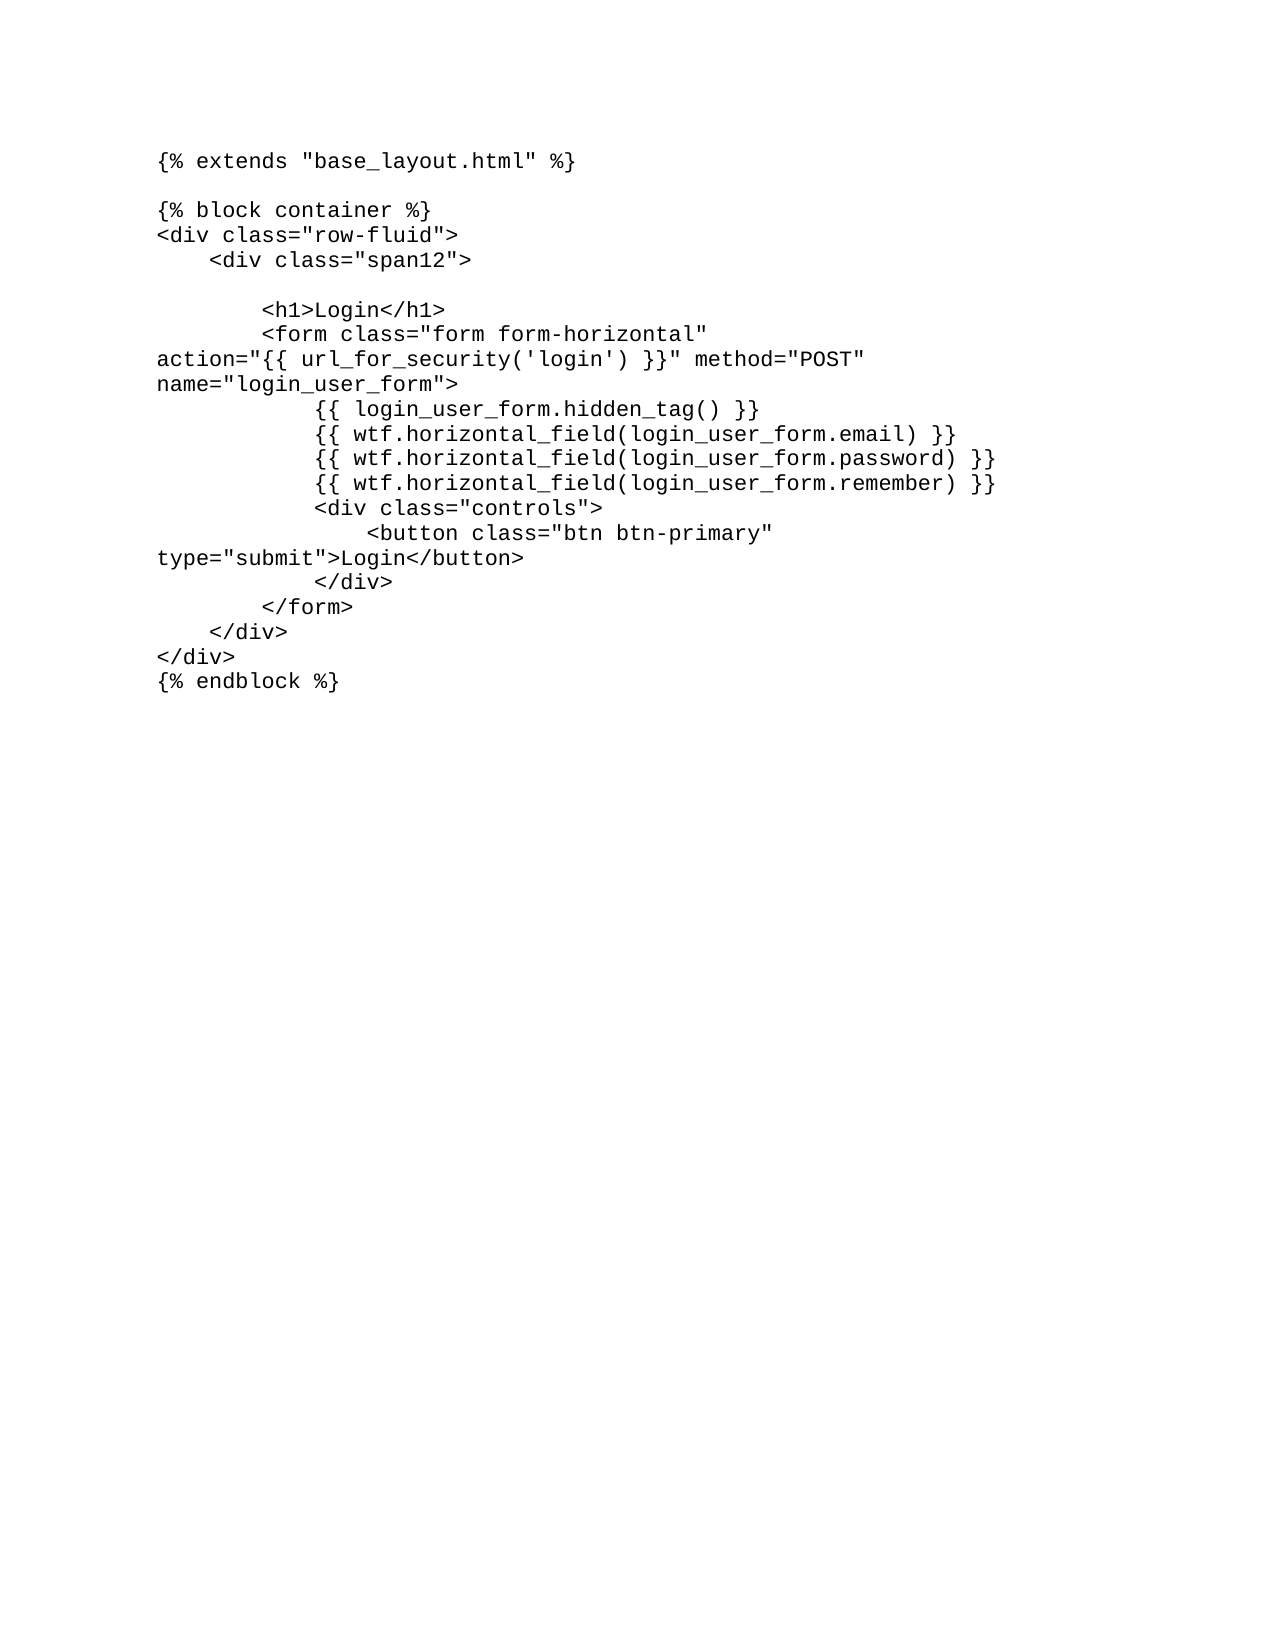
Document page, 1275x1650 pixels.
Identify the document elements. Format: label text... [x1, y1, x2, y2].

text <button class="btn btn-primary" type="submit">Login</button> [156, 522, 1118, 571]
text {{ wtf.horizontal_field(login_user_form.email) }} [156, 423, 1118, 447]
text <form class="form form-horizontal" action="{{ url_for_security('login') }}" method="POST" name="login_user_form"> [156, 323, 1118, 398]
text {% block container %} [156, 199, 1118, 224]
text <div class="span12"> [156, 249, 1118, 274]
text {% extends "base_layout.html" %} [156, 150, 1118, 175]
text {{ wtf.horizontal_field(login_user_form.remember) }} [156, 472, 1118, 497]
text <h1>Login</h1> [156, 299, 1118, 323]
text </form> [156, 596, 1118, 621]
text {{ wtf.horizontal_field(login_user_form.password) }} [156, 447, 1118, 472]
text <div class="controls"> [156, 497, 1118, 522]
text </div> [156, 646, 1118, 671]
text </div> [156, 571, 1118, 596]
text </div> [156, 621, 1118, 646]
text {% endblock %} [156, 671, 1118, 695]
text <div class="row-fluid"> [156, 224, 1118, 249]
text {{ login_user_form.hidden_tag() }} [156, 398, 1118, 423]
